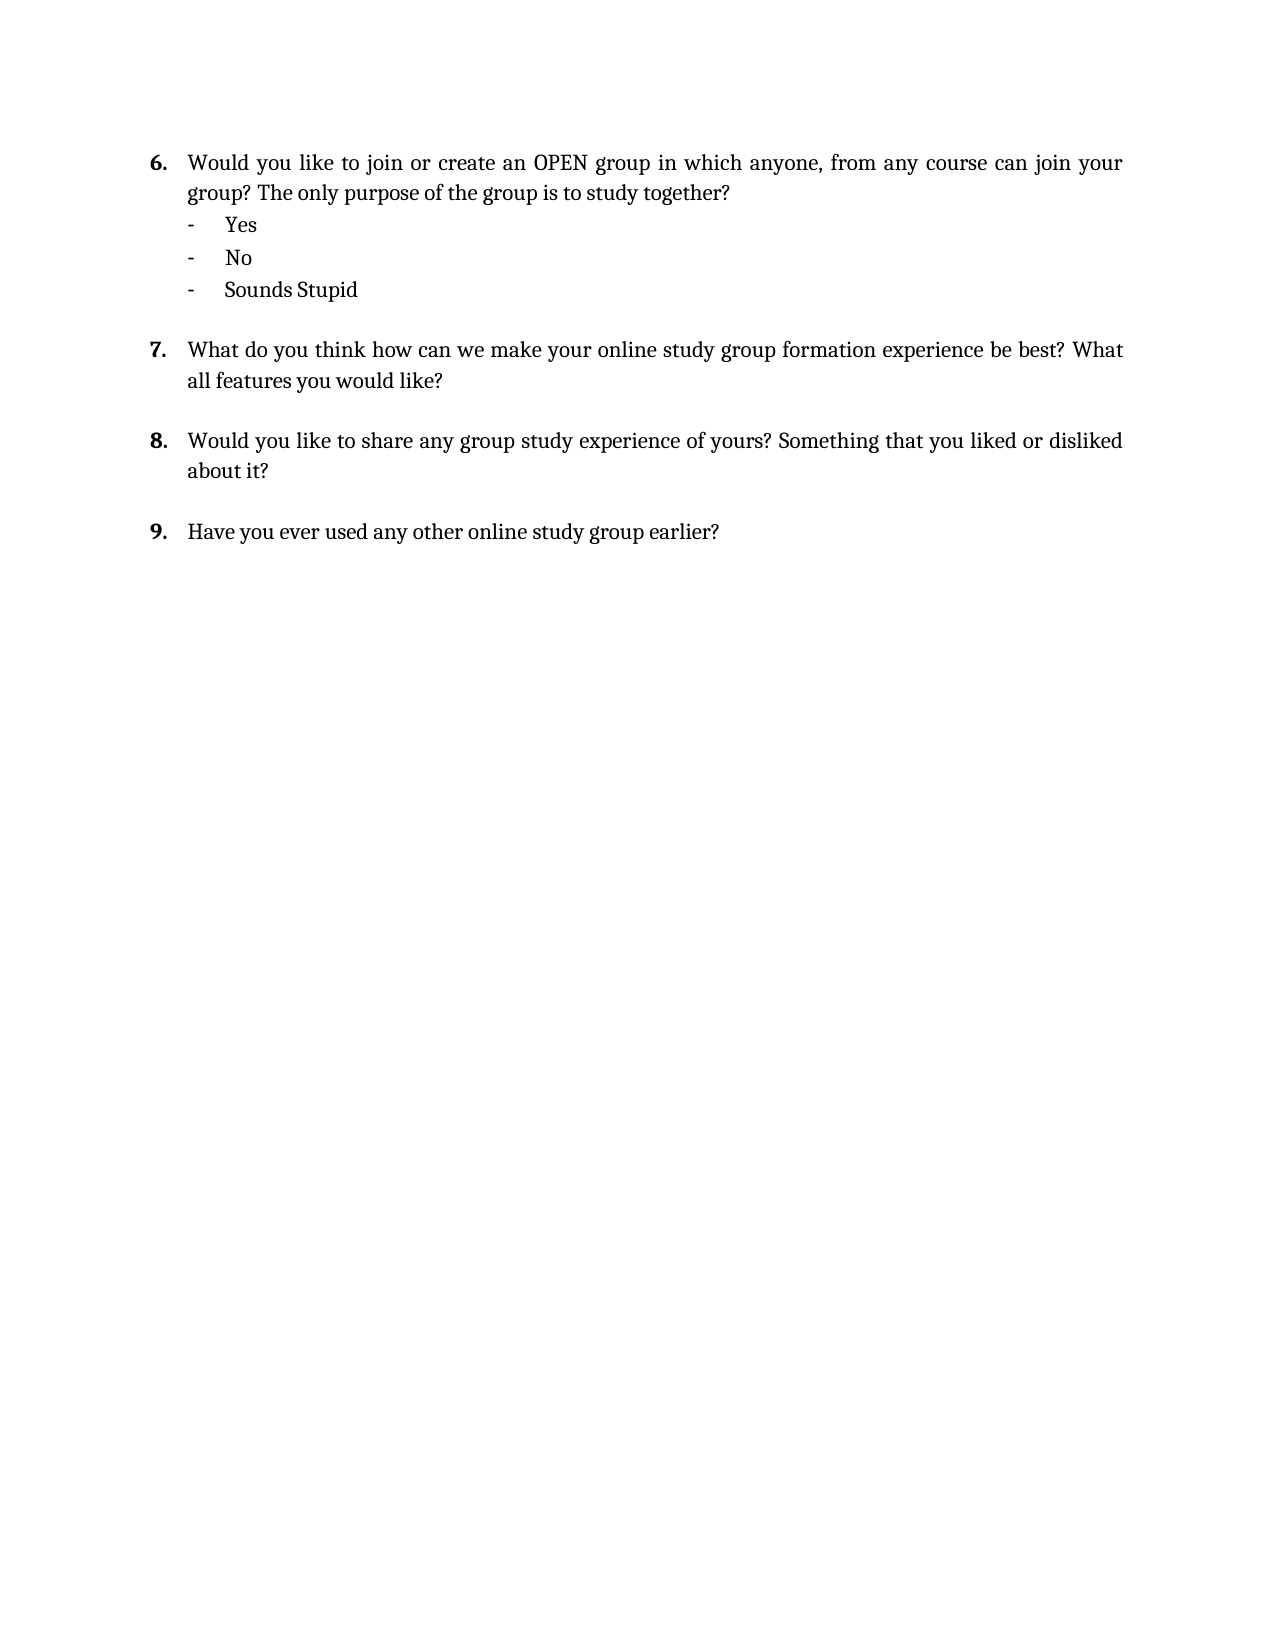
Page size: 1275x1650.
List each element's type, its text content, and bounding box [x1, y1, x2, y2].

list What do you think how can we make your online study group formation experience be best? What all features you would like? [150, 337, 1125, 394]
list Yes [187, 210, 1125, 238]
list Would you like to share any group study experience of yours? Something that you liked or disliked about it? [150, 428, 1125, 484]
list Have you ever used any other online study group earlier? [150, 518, 1125, 545]
list Sounds Stupid [187, 275, 1125, 303]
list No [187, 243, 1125, 271]
list Would you like to join or create an OPEN group in which anyone, from any course can join your group? The only purpose of the group is to study together? [150, 150, 1125, 207]
